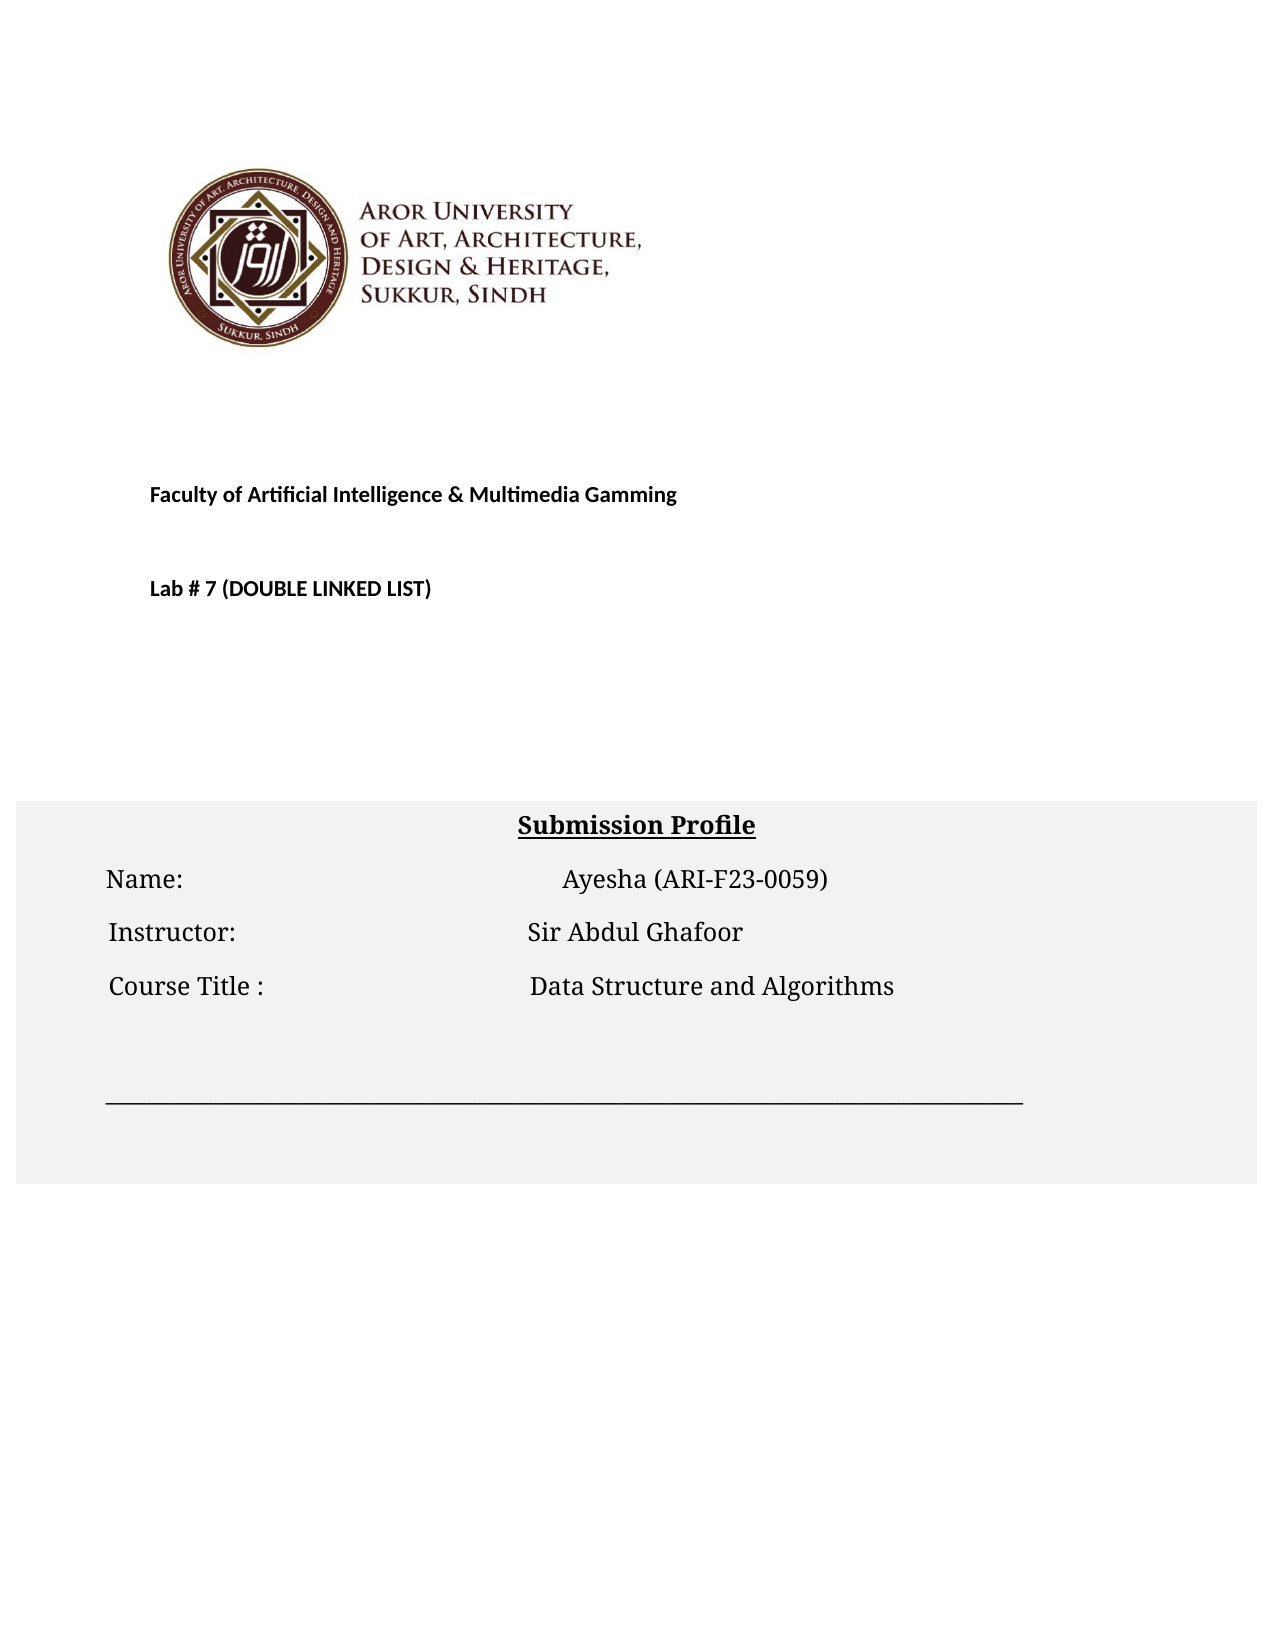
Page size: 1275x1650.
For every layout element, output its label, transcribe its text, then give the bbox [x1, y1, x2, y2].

text Faculty of Artificial Intelligence & Multimedia Gamming [150, 480, 1125, 508]
text Lab # 7 (DOUBLE LINKED LIST) [150, 574, 1125, 602]
picture [150, 150, 653, 368]
